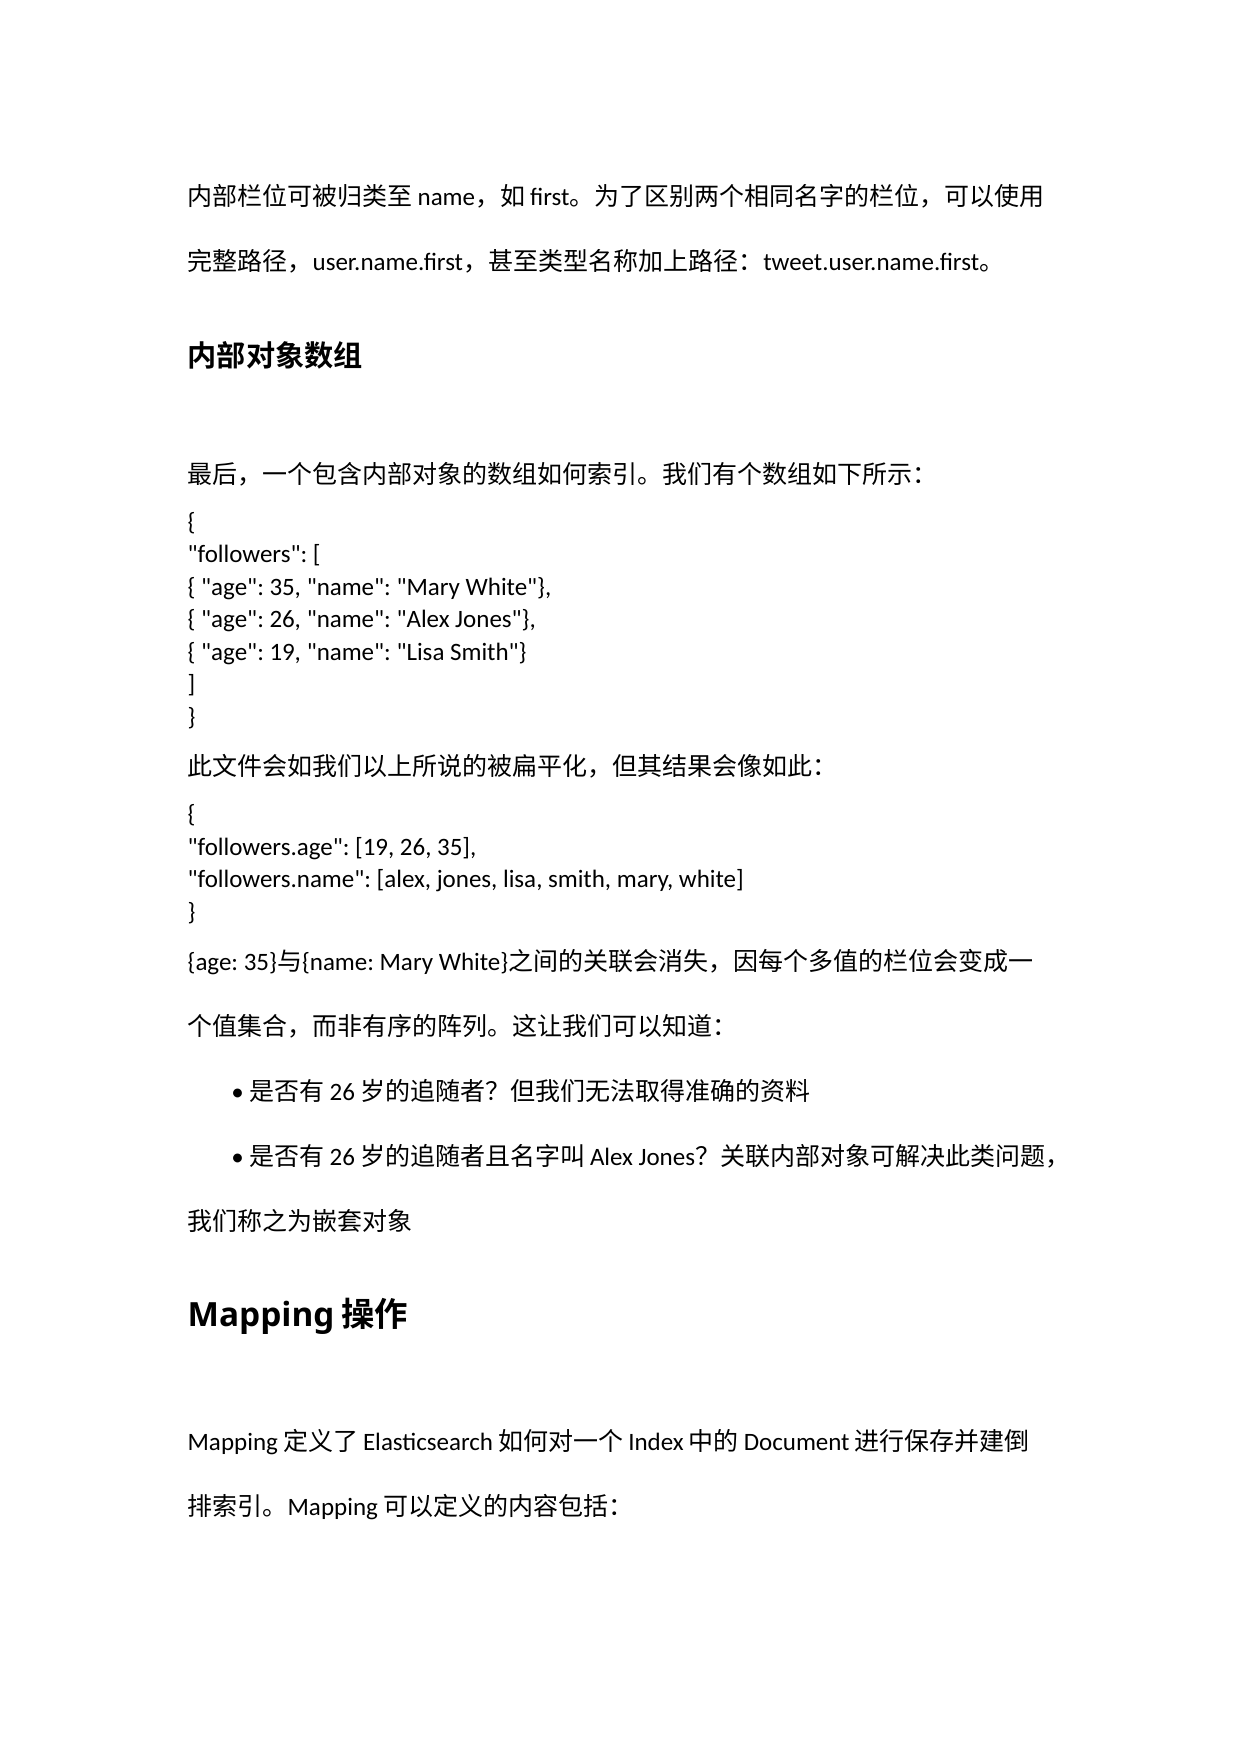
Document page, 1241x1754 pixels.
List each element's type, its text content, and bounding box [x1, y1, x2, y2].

text { "age": 35, "name": "Mary White"}, [187, 570, 1053, 602]
text "followers.name": [alex, jones, lisa, smith, mary, white] [187, 862, 1053, 895]
text { [187, 797, 1053, 830]
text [187, 1407, 1053, 1537]
text "followers.age": [19, 26, 35], [187, 830, 1053, 862]
text • 是否有26岁的追随者？但我们无法取得准确的资料 [187, 1057, 1053, 1122]
text 最后，一个包含内部对象的数组如何索引。我们有个数组如下所示： [187, 440, 1053, 505]
text "followers": [ [187, 537, 1053, 570]
text • 是否有26岁的追随者且名字叫Alex Jones？关联内部对象可解决此类问题，我们称之为嵌套对象 [187, 1122, 1053, 1252]
text { "age": 26, "name": "Alex Jones"}, [187, 602, 1053, 635]
subtitle 内部对象数组 [187, 321, 1053, 386]
text {age: 35}与{name: Mary White}之间的关联会消失，因每个多值的栏位会变成一个值集合，而非有序的阵列。这让我们可以知道： [187, 927, 1053, 1057]
text 此文件会如我们以上所说的被扁平化，但其结果会像如此： [187, 732, 1053, 797]
text { [187, 505, 1053, 537]
text } [187, 700, 1053, 732]
subtitle Mapping操作 [187, 1279, 1053, 1344]
text ] [187, 667, 1053, 700]
text { "age": 19, "name": "Lisa Smith"} [187, 635, 1053, 667]
text } [187, 895, 1053, 927]
text 内部栏位可被归类至name，如first。为了区别两个相同名字的栏位，可以使用完整路径，user.name.first，甚至类型名称加上路径：tweet.user.name.first。 [187, 162, 1053, 292]
